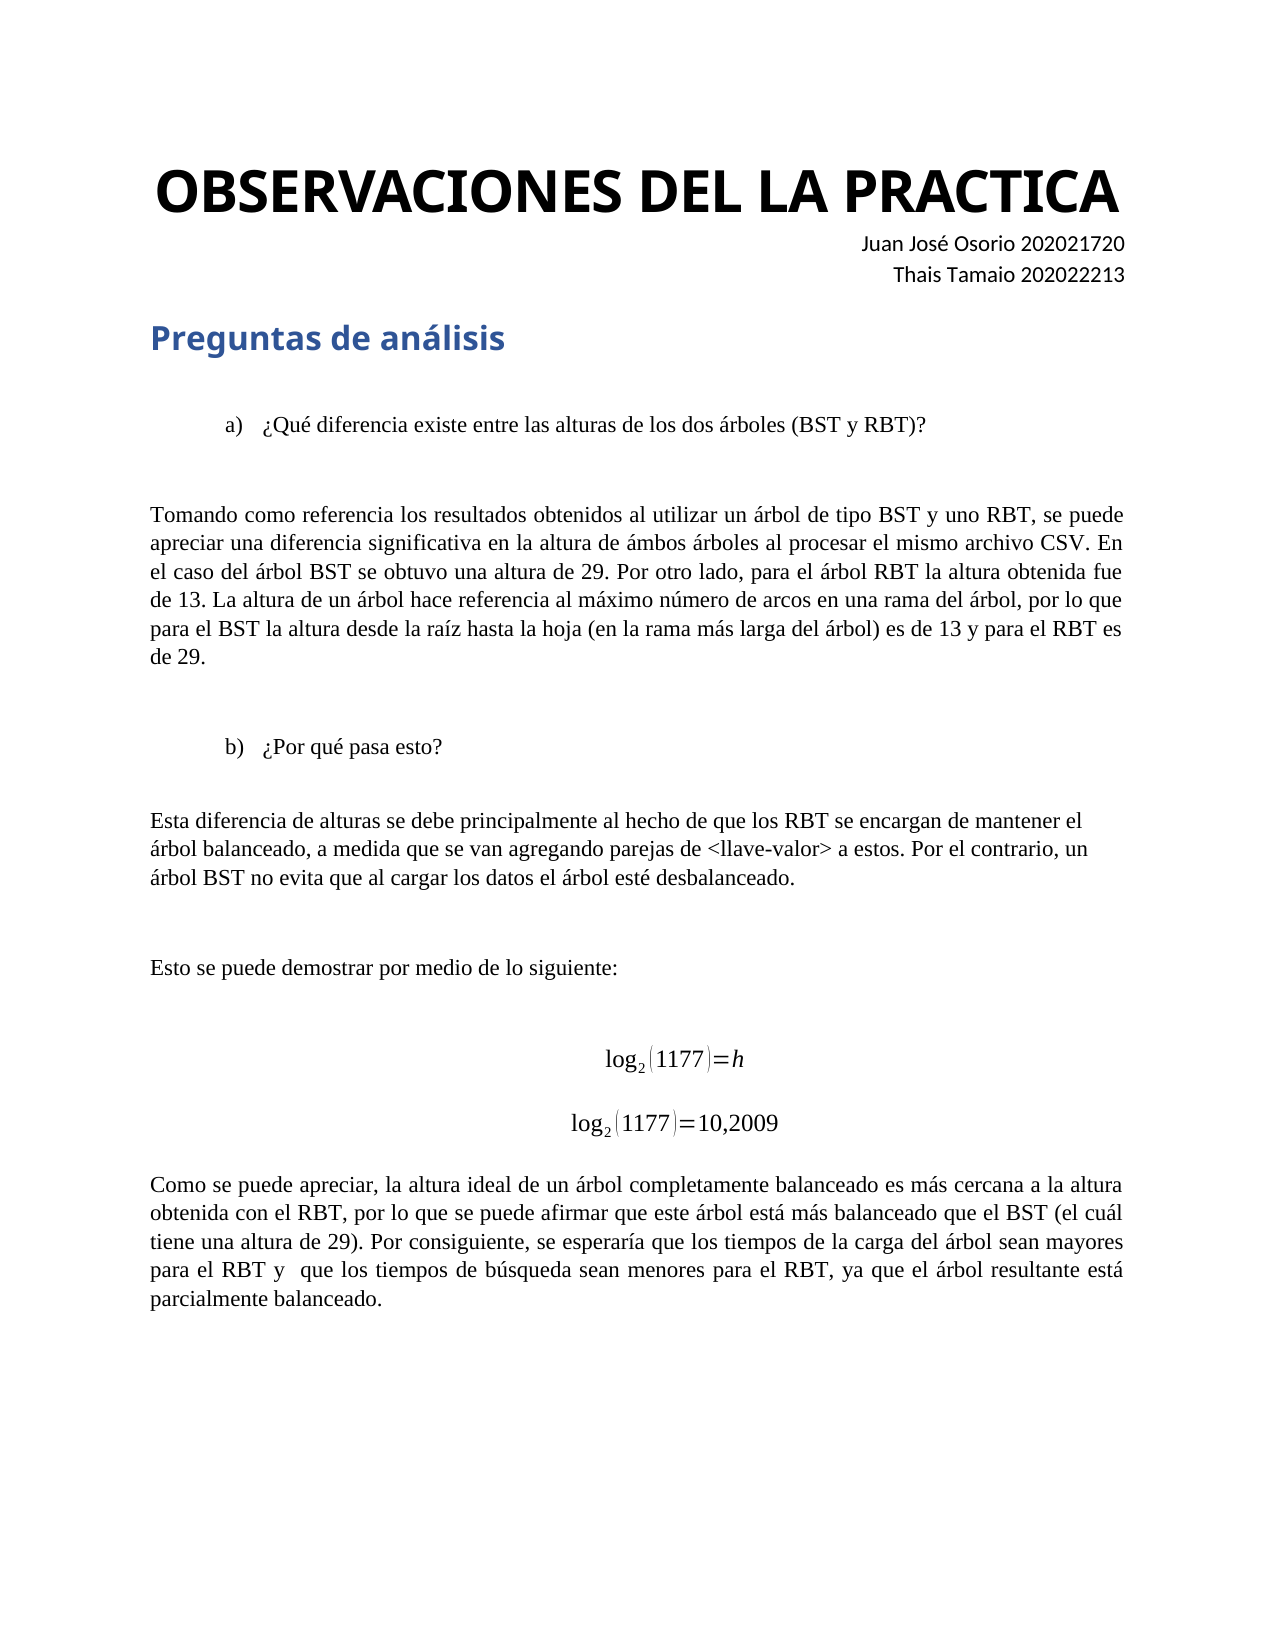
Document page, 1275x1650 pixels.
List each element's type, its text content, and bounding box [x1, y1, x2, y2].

text Juan José Osorio 202021720 [150, 229, 1125, 257]
text Como se puede apreciar, la altura ideal de un árbol completamente balanceado es más cercana a la altura obtenida con el RBT, por lo que se puede afirmar que este árbol está más balanceado que el BST (el cuál tiene una altura de 29). Por consiguiente, se esperaría que los tiempos de la carga del árbol sean mayores para el RBT y que los tiempos de búsqueda sean menores para el RBT, ya que el árbol resultante está parcialmente balanceado. [150, 1171, 1125, 1311]
text Tomando como referencia los resultados obtenidos al utilizar un árbol de tipo BST y uno RBT, se puede apreciar una diferencia significativa en la altura de ámbos árboles al procesar el mismo archivo CSV. En el caso del árbol BST se obtuvo una altura de 29. Por otro lado, para el árbol RBT la altura obtenida fue de 13. La altura de un árbol hace referencia al máximo número de arcos en una rama del árbol, por lo que para el BST la altura desde la raíz hasta la hoja (en la rama más larga del árbol) es de 13 y para el RBT es de 29. [150, 501, 1125, 669]
text Esto se puede demostrar por medio de lo siguiente: [150, 954, 1125, 980]
list ¿Qué diferencia existe entre las alturas de los dos árboles (BST y RBT)? [225, 411, 1125, 437]
subtitle Preguntas de análisis [150, 315, 1125, 360]
title OBSERVACIONES DEL LA PRACTICA [150, 150, 1125, 229]
list ¿Por qué pasa esto? [225, 733, 1125, 760]
text Esta diferencia de alturas se debe principalmente al hecho de que los RBT se encargan de mantener el árbol balanceado, a medida que se van agregando parejas de <llave-valor> a estos. Por el contrario, un árbol BST no evita que al cargar los datos el árbol esté desbalanceado. [150, 807, 1125, 890]
text Thais Tamaio 202022213 [150, 260, 1125, 288]
